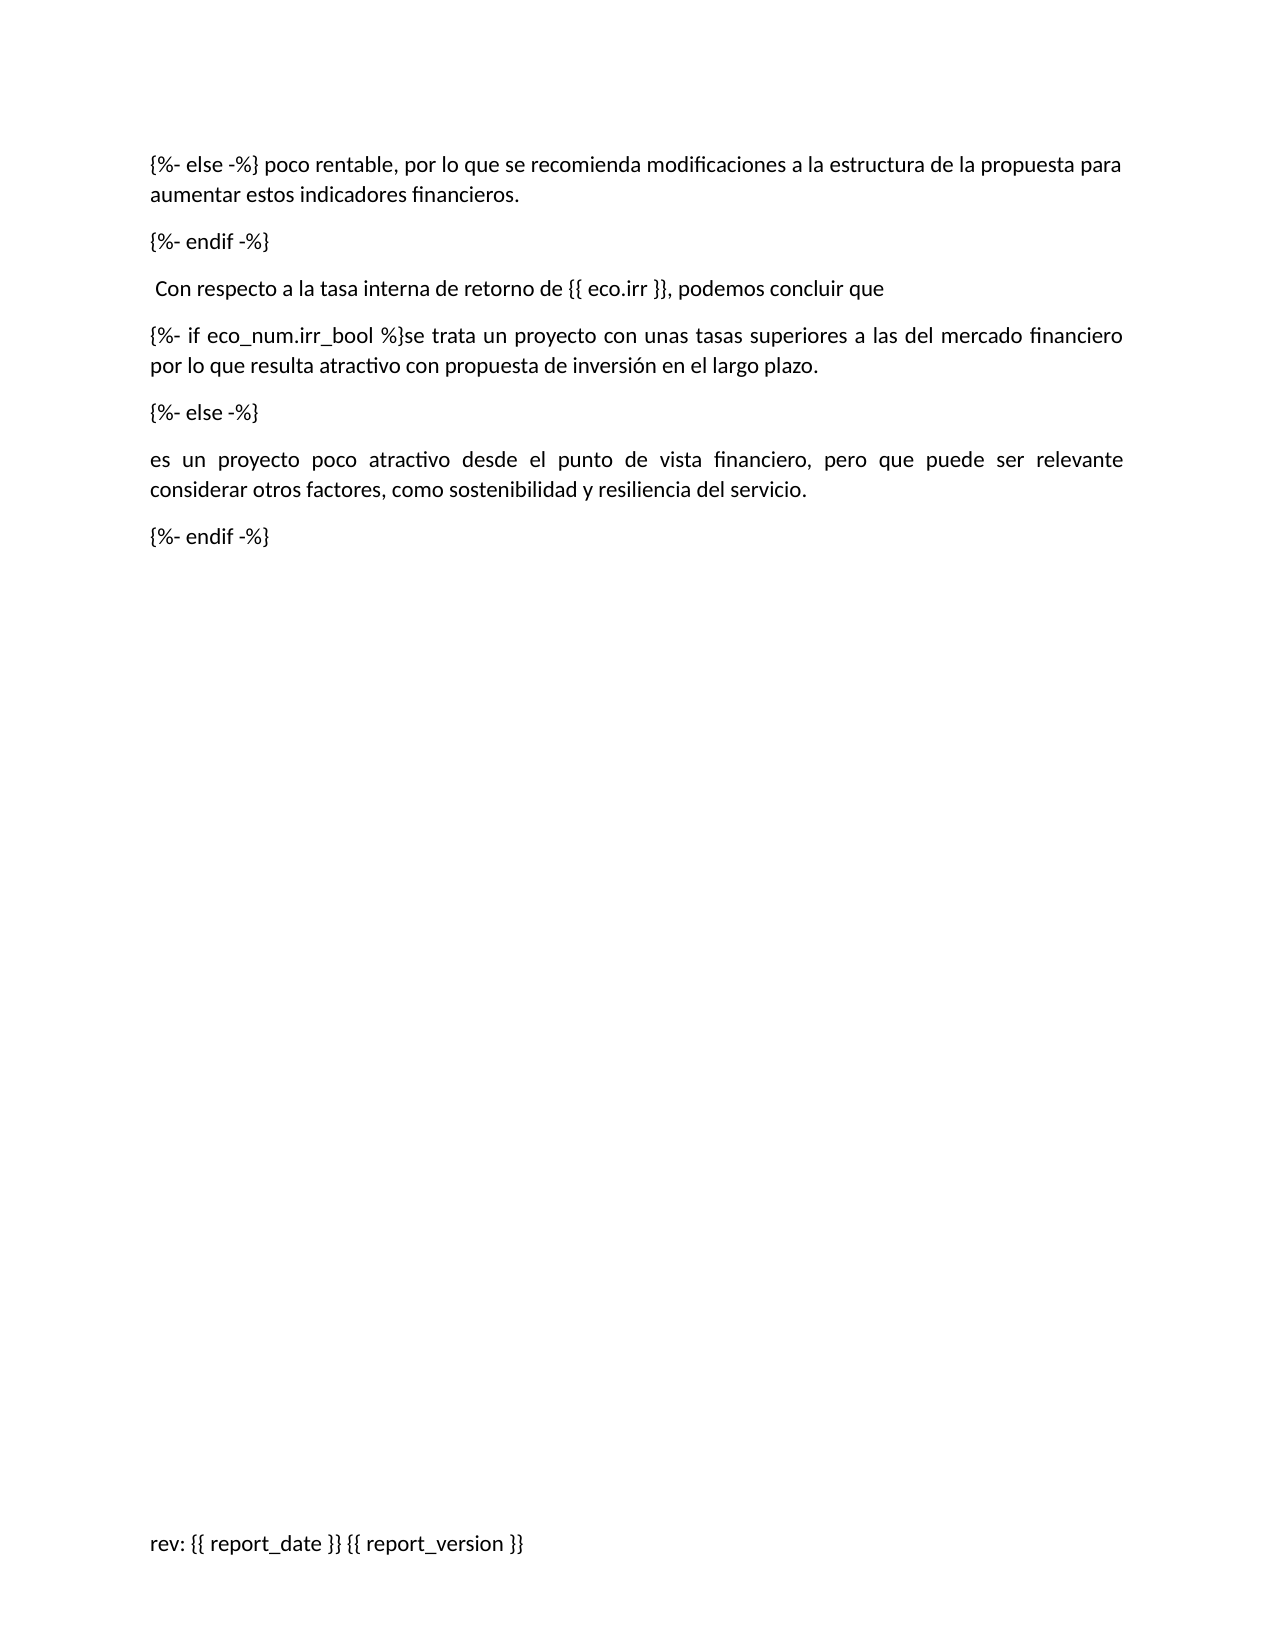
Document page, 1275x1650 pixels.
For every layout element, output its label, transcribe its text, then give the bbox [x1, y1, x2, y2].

text {%- endif -%} [150, 522, 1125, 550]
text {%- else -%} [150, 398, 1125, 426]
text {%- else -%} poco rentable, por lo que se recomienda modificaciones a la estructura de la propuesta para aumentar estos indicadores financieros. [150, 150, 1125, 208]
text es un proyecto poco atractivo desde el punto de vista financiero, pero que puede ser relevante considerar otros factores, como sostenibilidad y resiliencia del servicio. [150, 445, 1125, 503]
text {%- if eco_num.irr_bool %}se trata un proyecto con unas tasas superiores a las del mercado financiero por lo que resulta atractivo con propuesta de inversión en el largo plazo. [150, 321, 1125, 379]
text {%- endif -%} [150, 227, 1125, 255]
text Con respecto a la tasa interna de retorno de {{ eco.irr }}, podemos concluir que [150, 274, 1125, 302]
